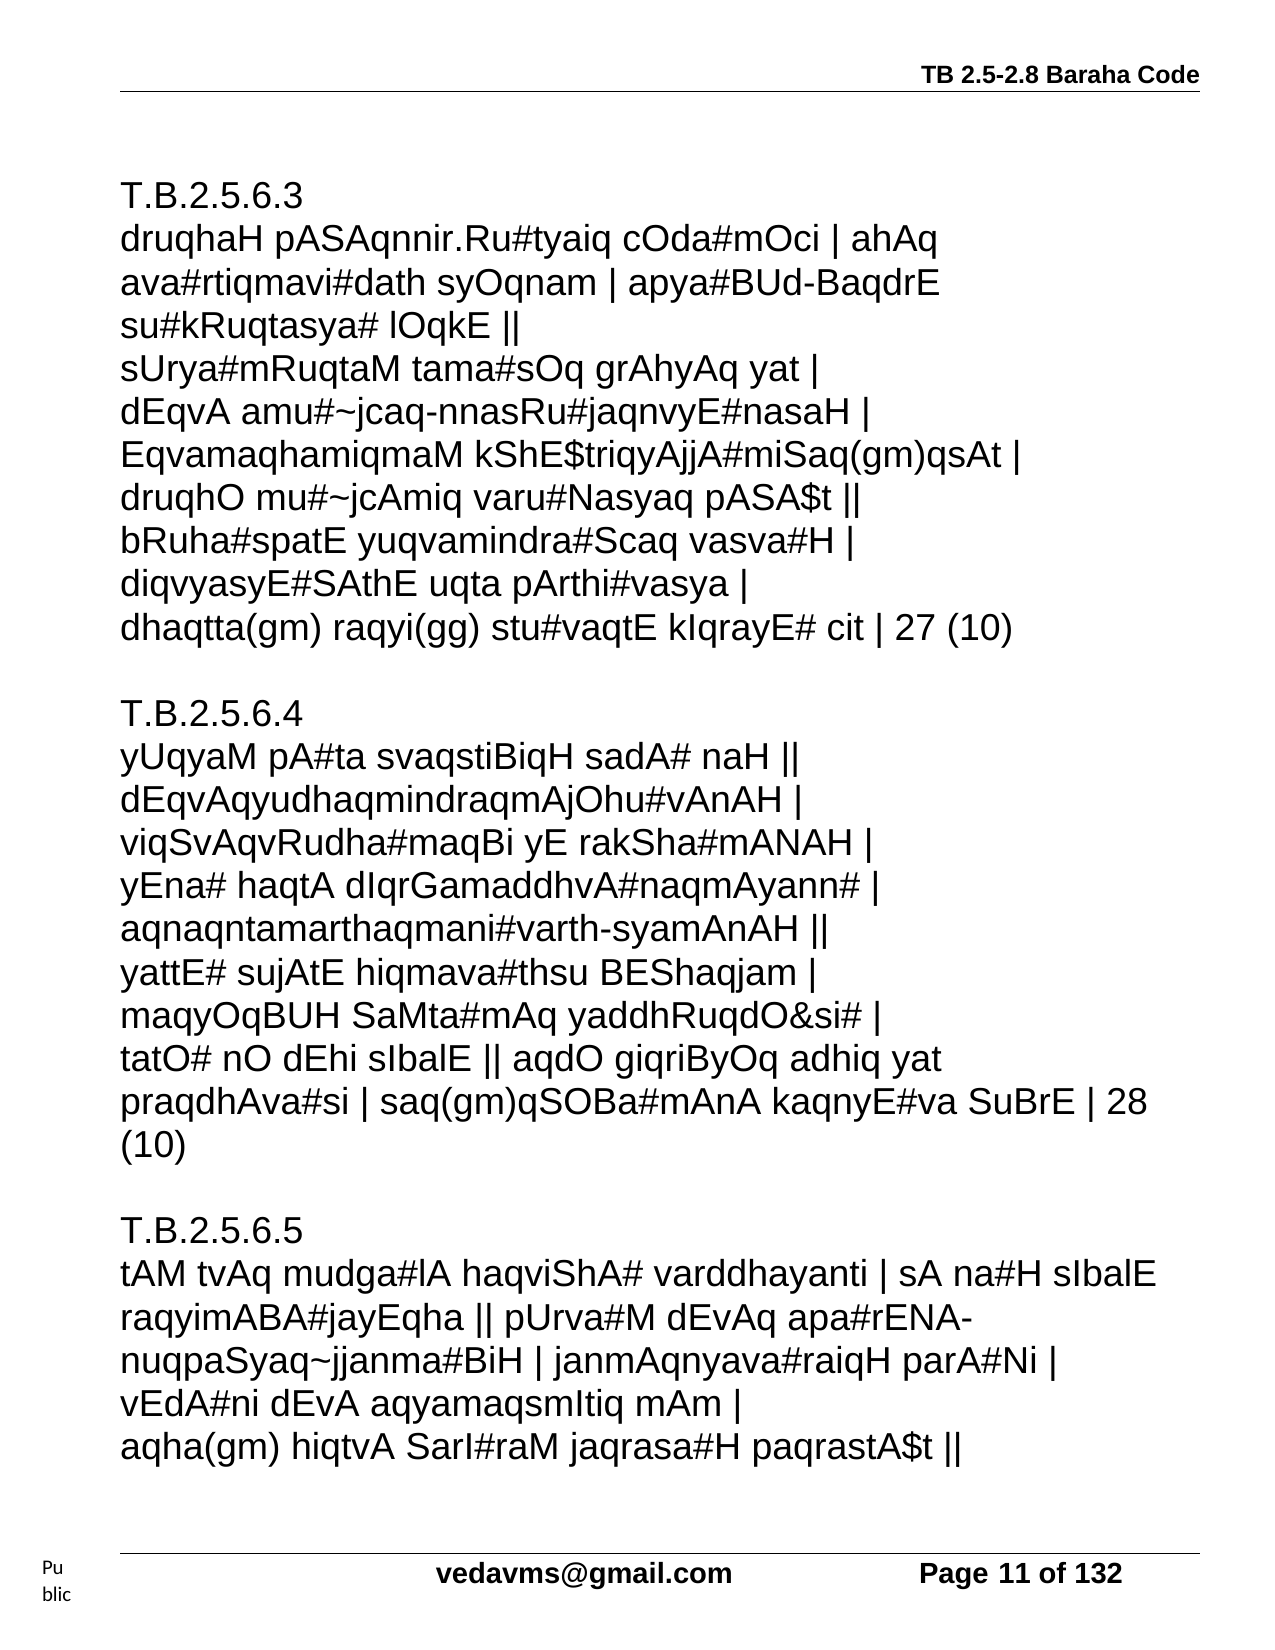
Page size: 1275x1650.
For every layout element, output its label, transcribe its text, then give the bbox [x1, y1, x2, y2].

text sUrya#mRuqtaM tama#sOq grAhyAq yat | [120, 346, 1200, 389]
text druqhO mu#~jcAmiq varu#Nasyaq pASA$t || [120, 475, 1200, 518]
text vEdA#ni dEvA aqyamaqsmItiq mAm | [120, 1381, 1200, 1424]
text tAM tvAq mudga#lA haqviShA# varddhayanti | sA na#H sIbalE raqyimABA#jayEqha || pUrva#M dEvAq apa#rENA-nuqpaSyaq~jjanma#BiH | janmAqnyava#raiqH parA#Ni | [120, 1252, 1200, 1381]
text dhaqtta(gm) raqyi(gg) stu#vaqtE kIqrayE# cit | 27 (10) [120, 605, 1200, 648]
text yattE# sujAtE hiqmava#thsu BEShaqjam | [120, 950, 1200, 993]
text maqyOqBUH SaMta#mAq yaddhRuqdO&si# | [120, 993, 1200, 1036]
text druqhaH pASAqnnir.Ru#tyaiq cOda#mOci | ahAq ava#rtiqmavi#dath syOqnam | apya#BUd-BaqdrE su#kRuqtasya# lOqkE || [120, 217, 1200, 346]
text praqdhAva#si | saq(gm)qSOBa#mAnA kaqnyE#va SuBrE | 28 (10) [120, 1079, 1200, 1165]
text bRuha#spatE yuqvamindra#Scaq vasva#H | [120, 518, 1200, 562]
text T.B.2.5.6.5 [120, 1208, 1200, 1252]
text T.B.2.5.6.4 [120, 691, 1200, 734]
text tatO# nO dEhi sIbalE || aqdO giqriByOq adhiq yat [120, 1036, 1200, 1079]
text yEna# haqtA dIqrGamaddhvA#naqmAyann# | [120, 863, 1200, 907]
text aqha(gm) hiqtvA SarI#raM jaqrasa#H paqrastA$t || [120, 1424, 1200, 1467]
text viqSvAqvRudha#maqBi yE rakSha#mANAH | [120, 820, 1200, 863]
text T.B.2.5.6.3 [120, 173, 1200, 217]
text aqnaqntamarthaqmani#varth-syamAnAH || [120, 907, 1200, 950]
text dEqvA amu#~jcaq-nnasRu#jaqnvyE#nasaH | EqvamaqhamiqmaM kShE$triqyAjjA#miSaq(gm)qsAt | [120, 389, 1200, 475]
text diqvyasyE#SAthE uqta pArthi#vasya | [120, 562, 1200, 605]
text yUqyaM pA#ta svaqstiBiqH sadA# naH || dEqvAqyudhaqmindraqmAjOhu#vAnAH | [120, 734, 1200, 820]
